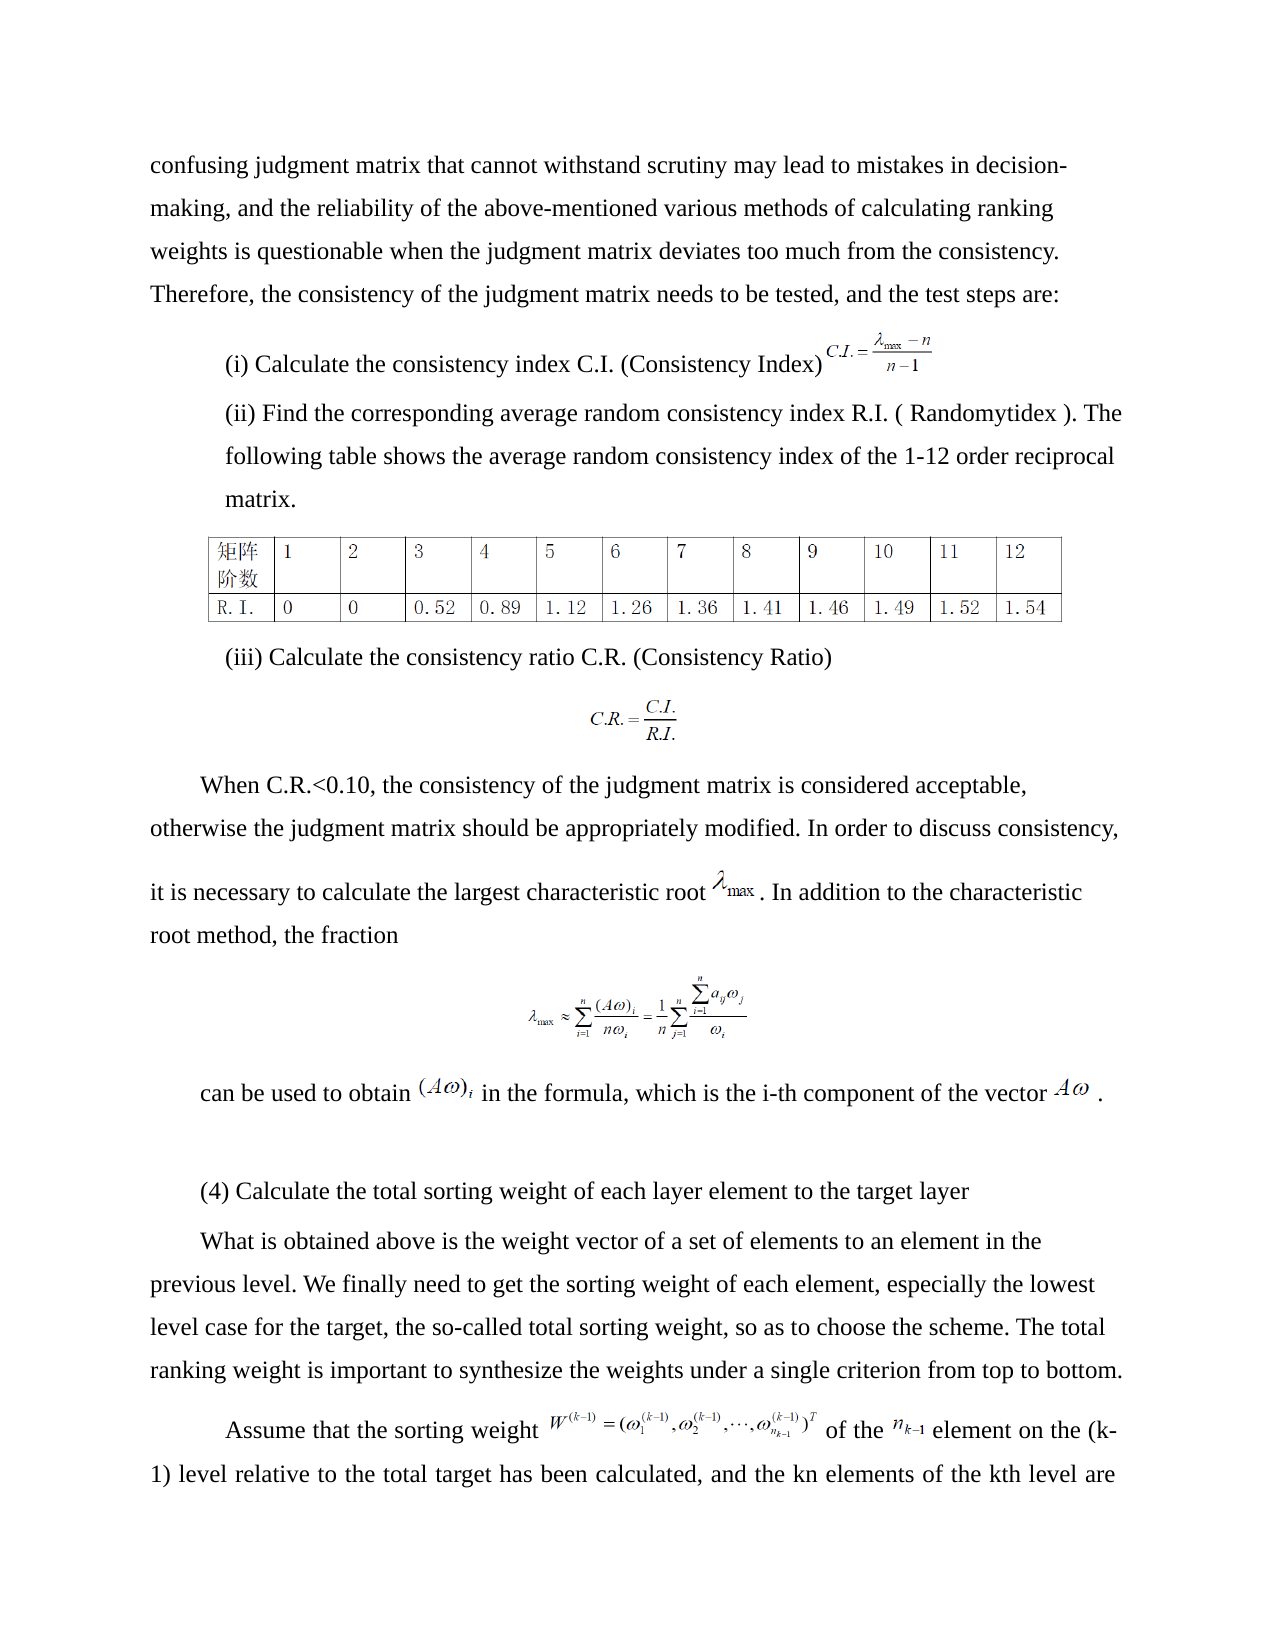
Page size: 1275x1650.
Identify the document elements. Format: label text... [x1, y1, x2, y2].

picture [200, 533, 1064, 623]
text (ii) Find the corresponding average random consistency index R.I. ( Randomytidex ). The following table shows the average random consistency index of the 1-12 order reciprocal matrix. [225, 398, 1125, 513]
picture [518, 969, 750, 1043]
picture [587, 691, 680, 742]
picture [417, 1072, 475, 1101]
text (4) Calculate the total sorting weight of each layer element to the target layer [150, 1176, 1125, 1205]
picture [1053, 1070, 1091, 1101]
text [150, 1404, 1117, 1487]
picture [891, 1405, 926, 1439]
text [150, 150, 1125, 308]
text What is obtained above is the weight vector of a set of elements to an element in the previous level. We finally need to get the sorting weight of each element, especially the lowest level case for the target, the so-called total sorting weight, so as to choose the scheme. The total ranking weight is important to synthesize the weights under a single criterion from top to bottom. [150, 1226, 1125, 1384]
picture [822, 328, 937, 373]
text (iii) Calculate the consistency ratio C.R. (Consistency Ratio) [150, 642, 1125, 671]
picture [712, 856, 759, 901]
text can be used to obtain in the formula, which is the i-th component of the vector . [150, 1071, 1125, 1106]
picture [546, 1404, 819, 1439]
text When C.R.<0.10, the consistency of the judgment matrix is considered acceptable, otherwise the judgment matrix should be appropriately modified. In order to discuss consistency, it is necessary to calculate the largest characteristic root . In addition to the characteristic root method, the fraction [150, 770, 1125, 949]
text (i) Calculate the consistency index C.I. (Consistency Index) [150, 329, 1125, 378]
